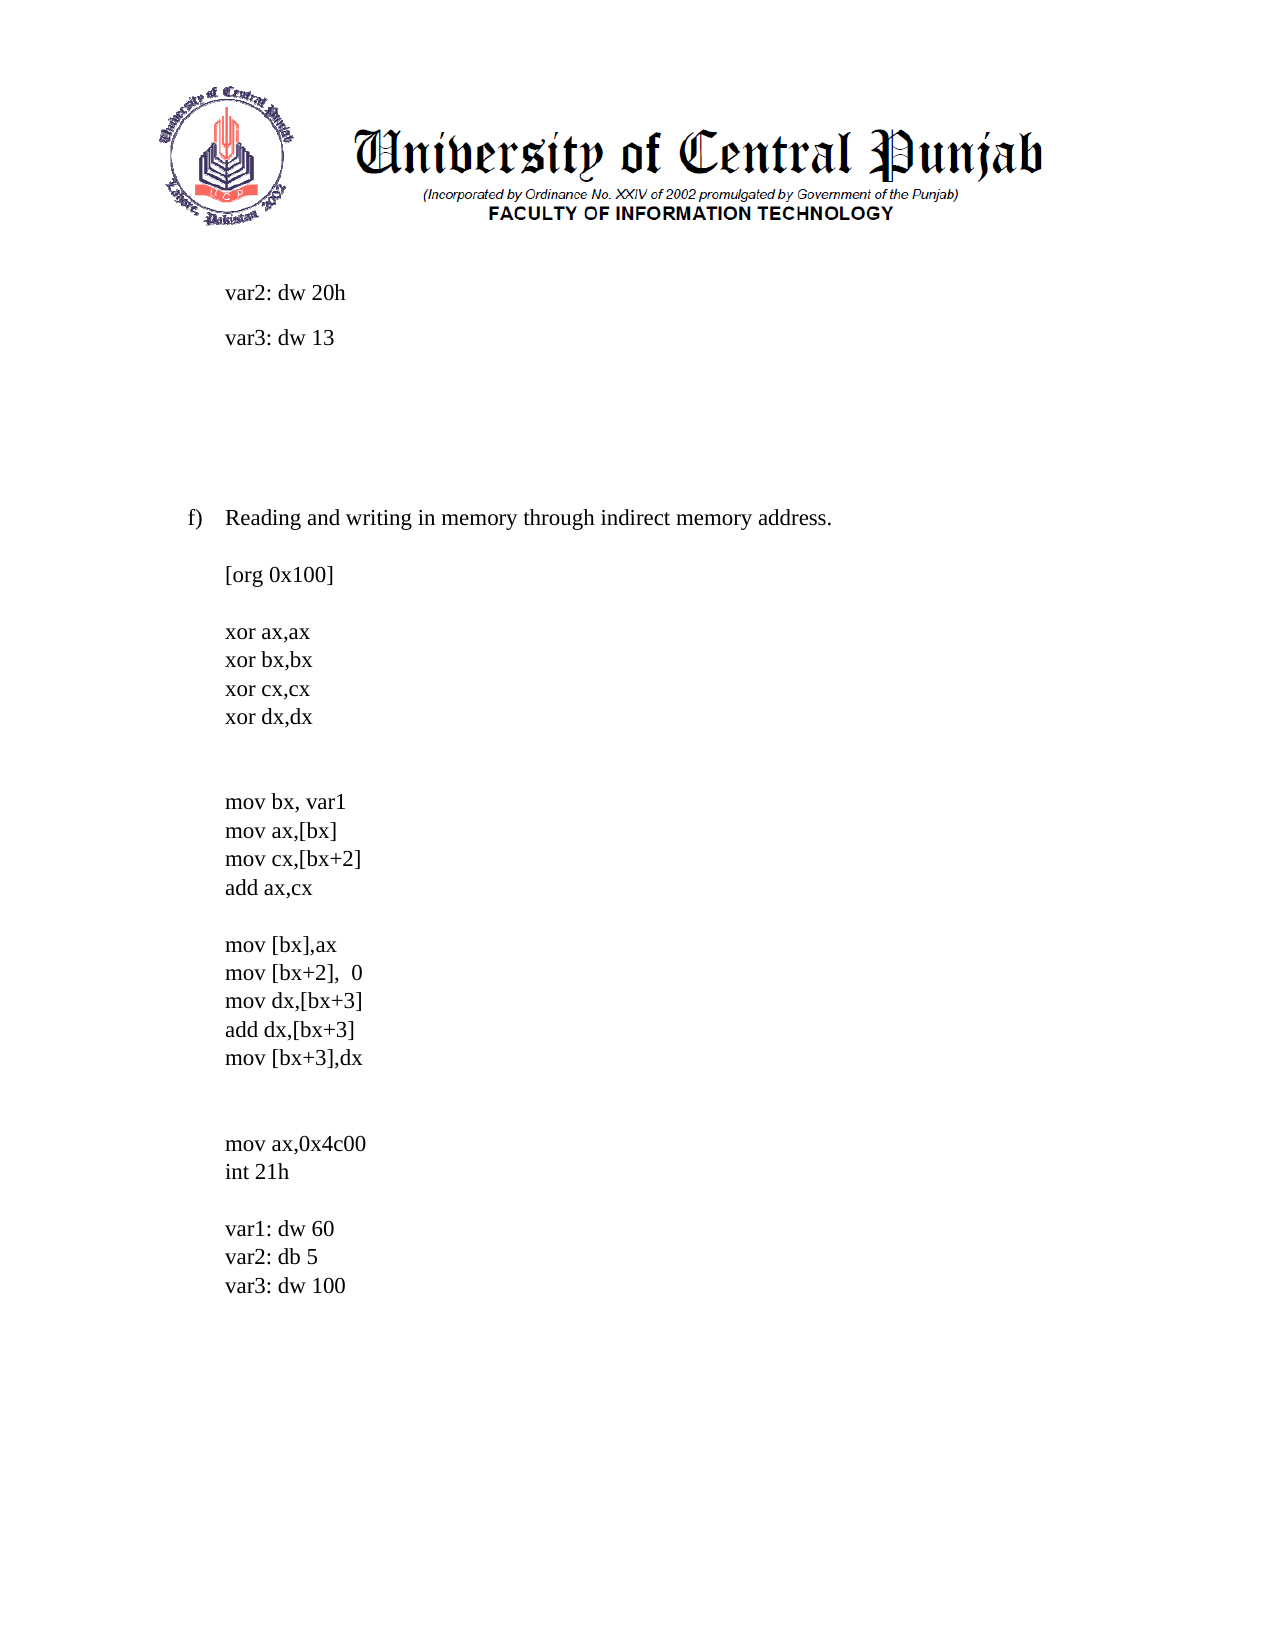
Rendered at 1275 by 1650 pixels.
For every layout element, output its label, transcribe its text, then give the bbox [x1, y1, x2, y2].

list xor ax,ax [225, 618, 1125, 644]
picture [150, 75, 1092, 251]
list mov ax,[bx] [225, 817, 1125, 843]
list xor bx,bx [225, 646, 1125, 673]
list [org 0x100] [225, 561, 1125, 587]
list add ax,cx [225, 874, 1125, 900]
list xor cx,cx [225, 675, 1125, 701]
list mov [bx],ax [225, 931, 1125, 957]
list mov bx, var1 [225, 788, 1125, 815]
list mov cx,[bx+2] [225, 845, 1125, 872]
list mov [bx+3],dx [225, 1044, 1125, 1071]
list mov dx,[bx+3] [225, 987, 1125, 1014]
list mov [bx+2], 0 [225, 959, 1125, 985]
list xor dx,dx [225, 703, 1125, 729]
text var3: dw 13 [225, 324, 1125, 350]
list mov ax,0x4c00 [225, 1130, 1125, 1156]
text var2: dw 20h [225, 278, 1125, 305]
list add dx,[bx+3] [225, 1016, 1125, 1042]
list var2: db 5 [225, 1243, 1125, 1270]
list var1: dw 60 [225, 1215, 1125, 1241]
list Reading and writing in memory through indirect memory address. [187, 504, 1125, 530]
list var3: dw 100 [225, 1272, 1125, 1298]
list int 21h [225, 1158, 1125, 1184]
